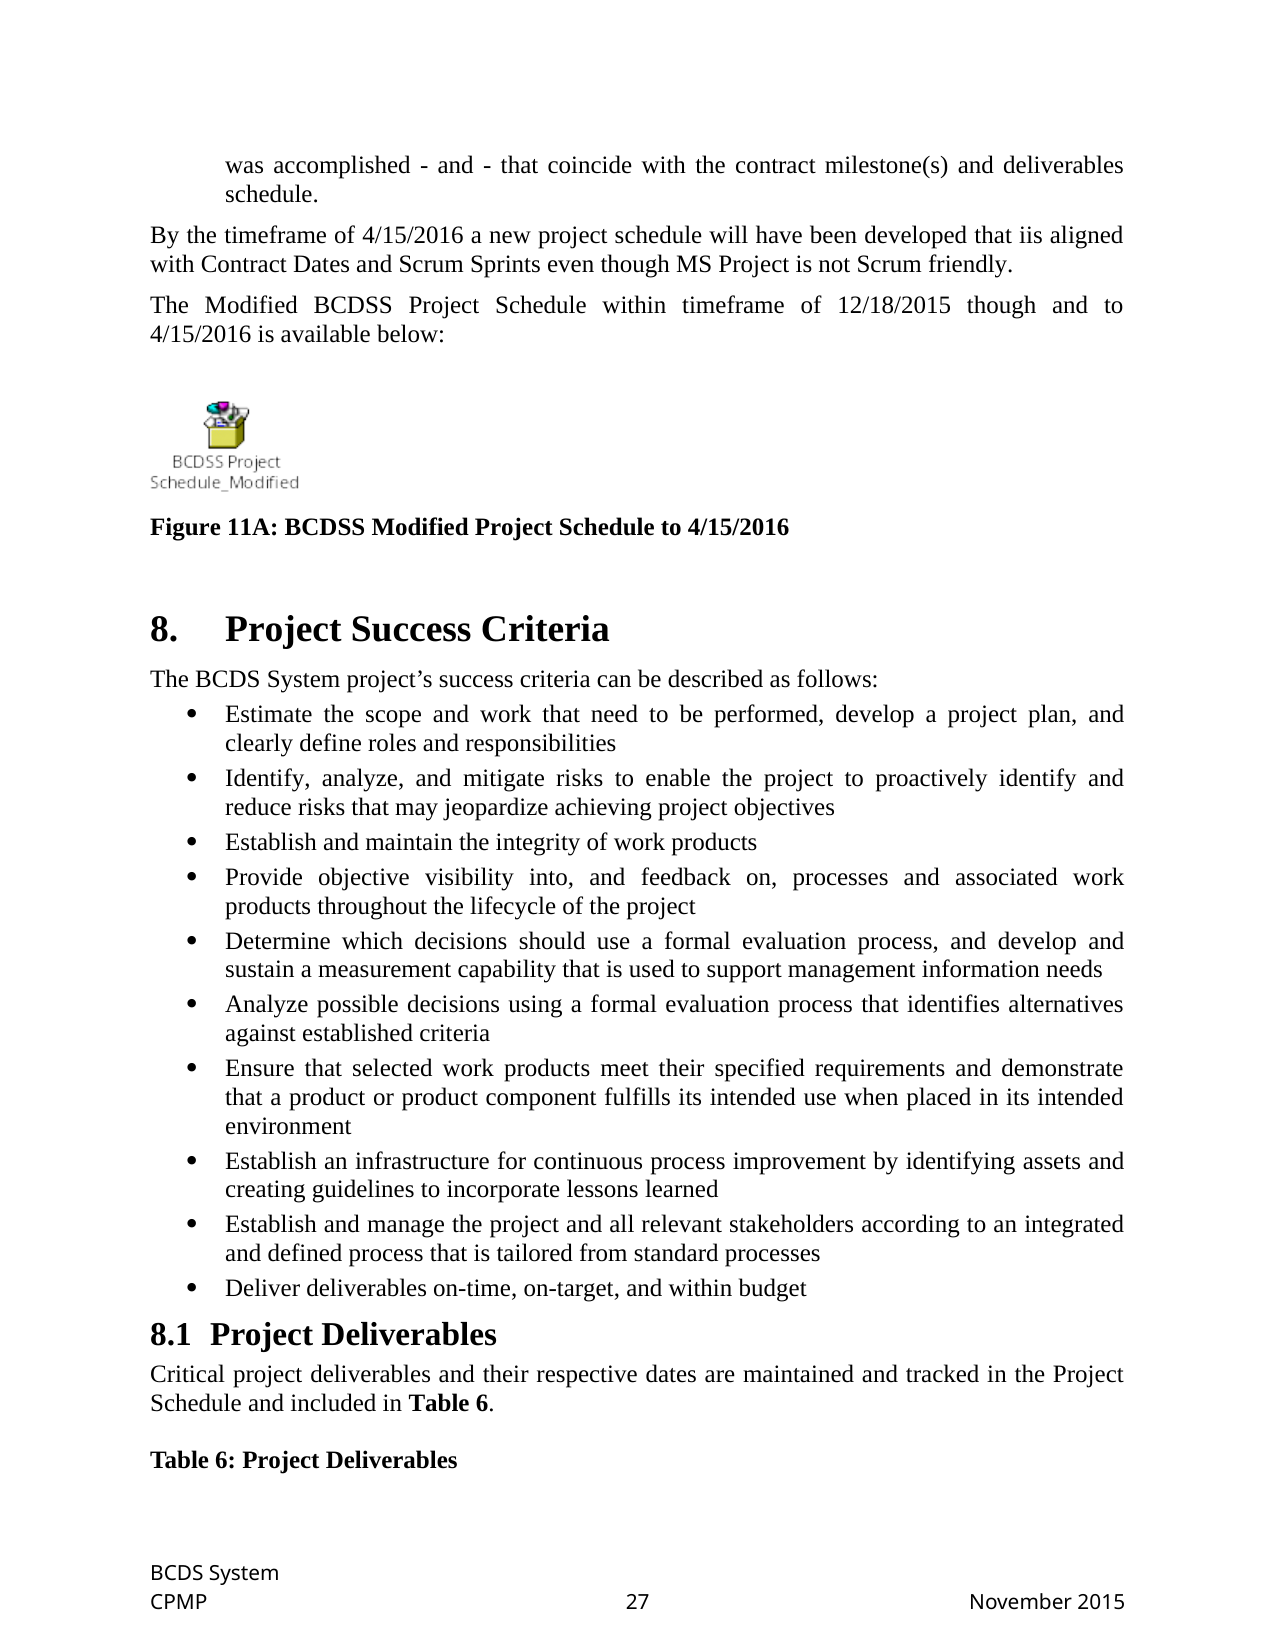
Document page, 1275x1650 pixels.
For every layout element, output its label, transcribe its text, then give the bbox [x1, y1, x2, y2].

text Ensure that selected work products meet their specified requirements and demonstrate that a product or product component fulfills its intended use when placed in its intended environment [187, 1053, 1125, 1139]
text Establish and maintain the integrity of work products [187, 827, 1125, 856]
text Estimate the scope and work that need to be performed, develop a project plan, and clearly define roles and responsibilities [187, 699, 1125, 757]
text Table 6: Project Deliverables [150, 1445, 1125, 1474]
text Figure 11A: BCDSS Modified Project Schedule to 4/15/2016 [150, 512, 1125, 541]
text The BCDS System project’s success criteria can be described as follows: [150, 664, 1125, 693]
subtitle Project Success Criteria [150, 607, 1110, 650]
text Deliver deliverables on-time, on-target, and within budget [187, 1273, 1125, 1302]
text Critical project deliverables and their respective dates are maintained and tracked in the Project Schedule and included in Table 6. [150, 1359, 1125, 1417]
text Provide objective visibility into, and feedback on, processes and associated work products throughout the lifecycle of the project [187, 862, 1125, 919]
text Identify, analyze, and mitigate risks to enable the project to proactively identify and reduce risks that may jeopardize achieving project objectives [187, 763, 1125, 821]
text Establish and manage the project and all relevant stakeholders according to an integrated and defined process that is tailored from standard processes [187, 1209, 1125, 1267]
text The Modified BCDSS Project Schedule within timeframe of 12/18/2015 though and to 4/15/2016 is available below: [150, 290, 1125, 347]
text Analyze possible decisions using a formal evaluation process that identifies alternatives against established criteria [187, 989, 1125, 1047]
text Establish an infrastructure for continuous process improvement by identifying assets and creating guidelines to incorporate lessons learned [187, 1146, 1125, 1203]
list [187, 150, 1125, 207]
subtitle Project Deliverables [150, 1314, 1125, 1353]
text By the timeframe of 4/15/2016 a new project schedule will have been developed that iis aligned with Contract Dates and Scrum Sprints even though MS Project is not Scrum friendly. [150, 220, 1125, 277]
text Determine which decisions should use a formal evaluation process, and develop and sustain a measurement capability that is used to support management information needs [187, 926, 1125, 983]
